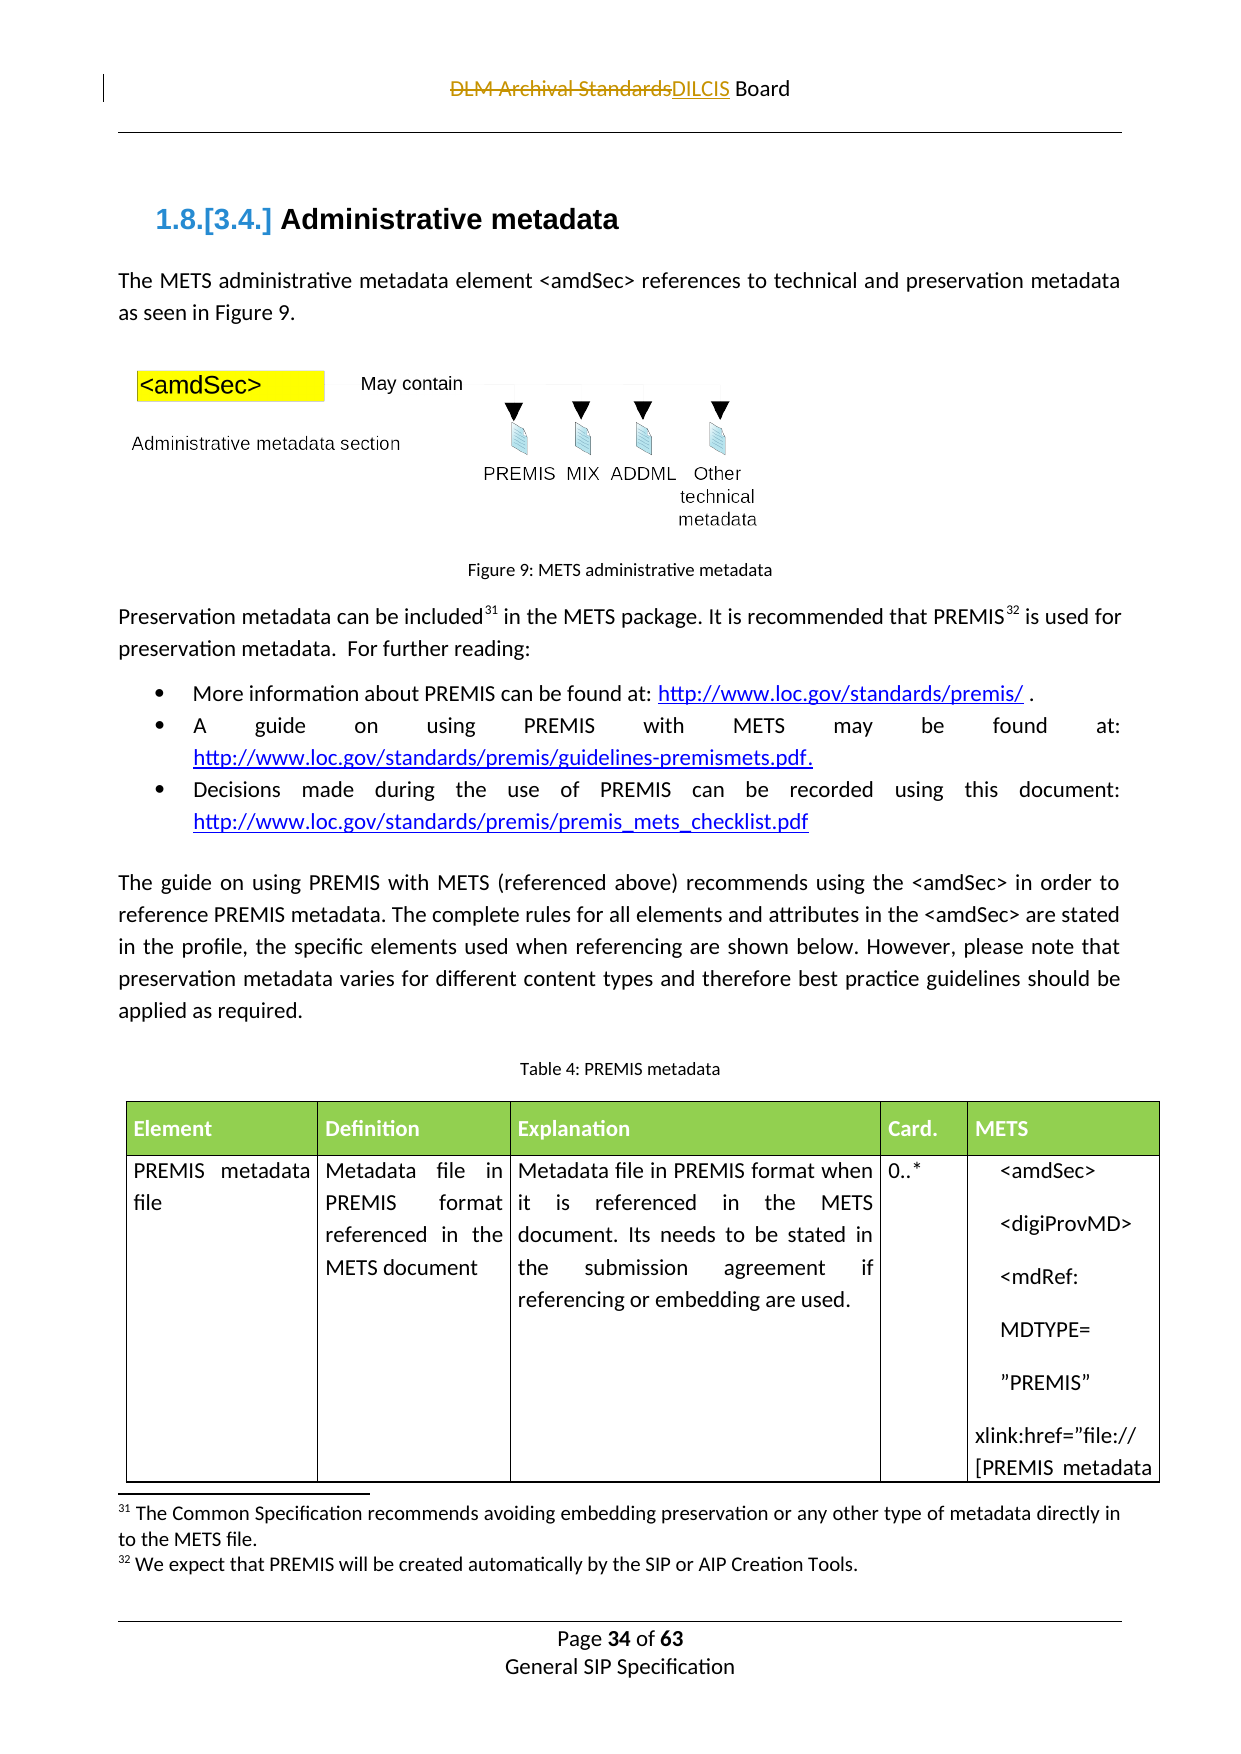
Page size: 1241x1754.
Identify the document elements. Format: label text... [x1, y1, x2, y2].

table_header METS [968, 1102, 1159, 1155]
text The guide on using PREMIS with METS (referenced above) recommends using the <amdSec> in order to reference PREMIS metadata. The complete rules for all elements and attributes in the <amdSec> are stated in the profile, the specific elements used when referencing are shown below. However, please note that preservation metadata varies for different content types and therefore best practice guidelines should be applied as required. [118, 868, 1122, 1024]
table_header Explanation [511, 1102, 880, 1155]
table_header Element [127, 1102, 317, 1155]
list A guide on using PREMIS with METS may be found at: http://www.loc.gov/standards/premis/guidelines-premismets.pdf. [156, 711, 1122, 771]
text Preservation metadata can be included in the METS package. It is recommended that PREMIS is used for preservation metadata. For further reading: [118, 602, 1122, 662]
text Figure : METS administrative metadata [118, 558, 1122, 581]
list Decisions made during the use of PREMIS can be recorded using this document: http://www.loc.gov/standards/premis/premis_mets_checklist.pdf [156, 775, 1122, 835]
table_header Card. [881, 1102, 967, 1155]
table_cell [968, 1156, 1159, 1481]
table_header Definition [318, 1102, 510, 1155]
text Table 4: PREMIS metadata [118, 1057, 1122, 1080]
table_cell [511, 1156, 880, 1481]
list More information about PREMIS can be found at: http://www.loc.gov/standards/premis/ . [155, 679, 1122, 707]
table_cell PREMIS metadata file [127, 1156, 317, 1481]
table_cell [318, 1156, 510, 1481]
table_cell 0..* [881, 1156, 967, 1481]
subtitle Administrative metadata [155, 202, 1122, 236]
